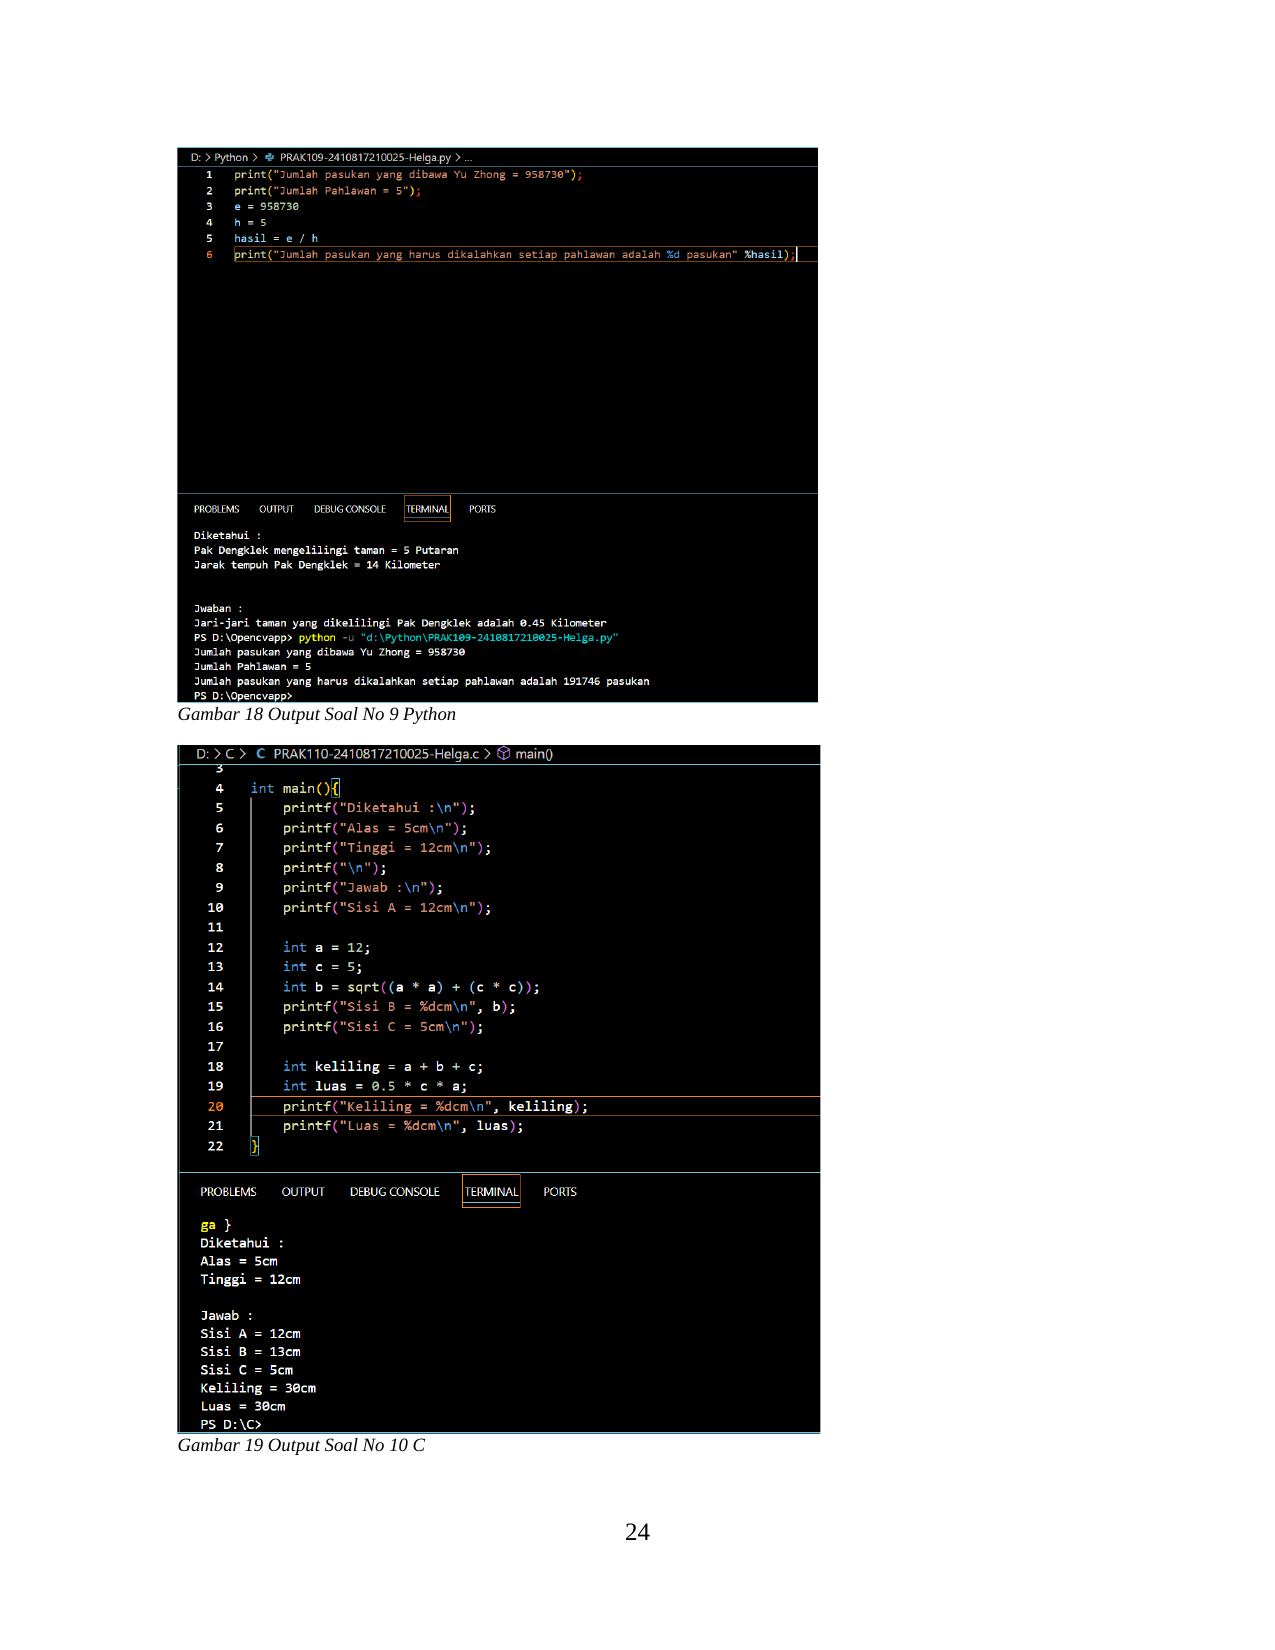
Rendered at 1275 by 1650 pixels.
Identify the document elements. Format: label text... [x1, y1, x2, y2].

picture [177, 147, 818, 703]
picture [177, 745, 821, 1434]
